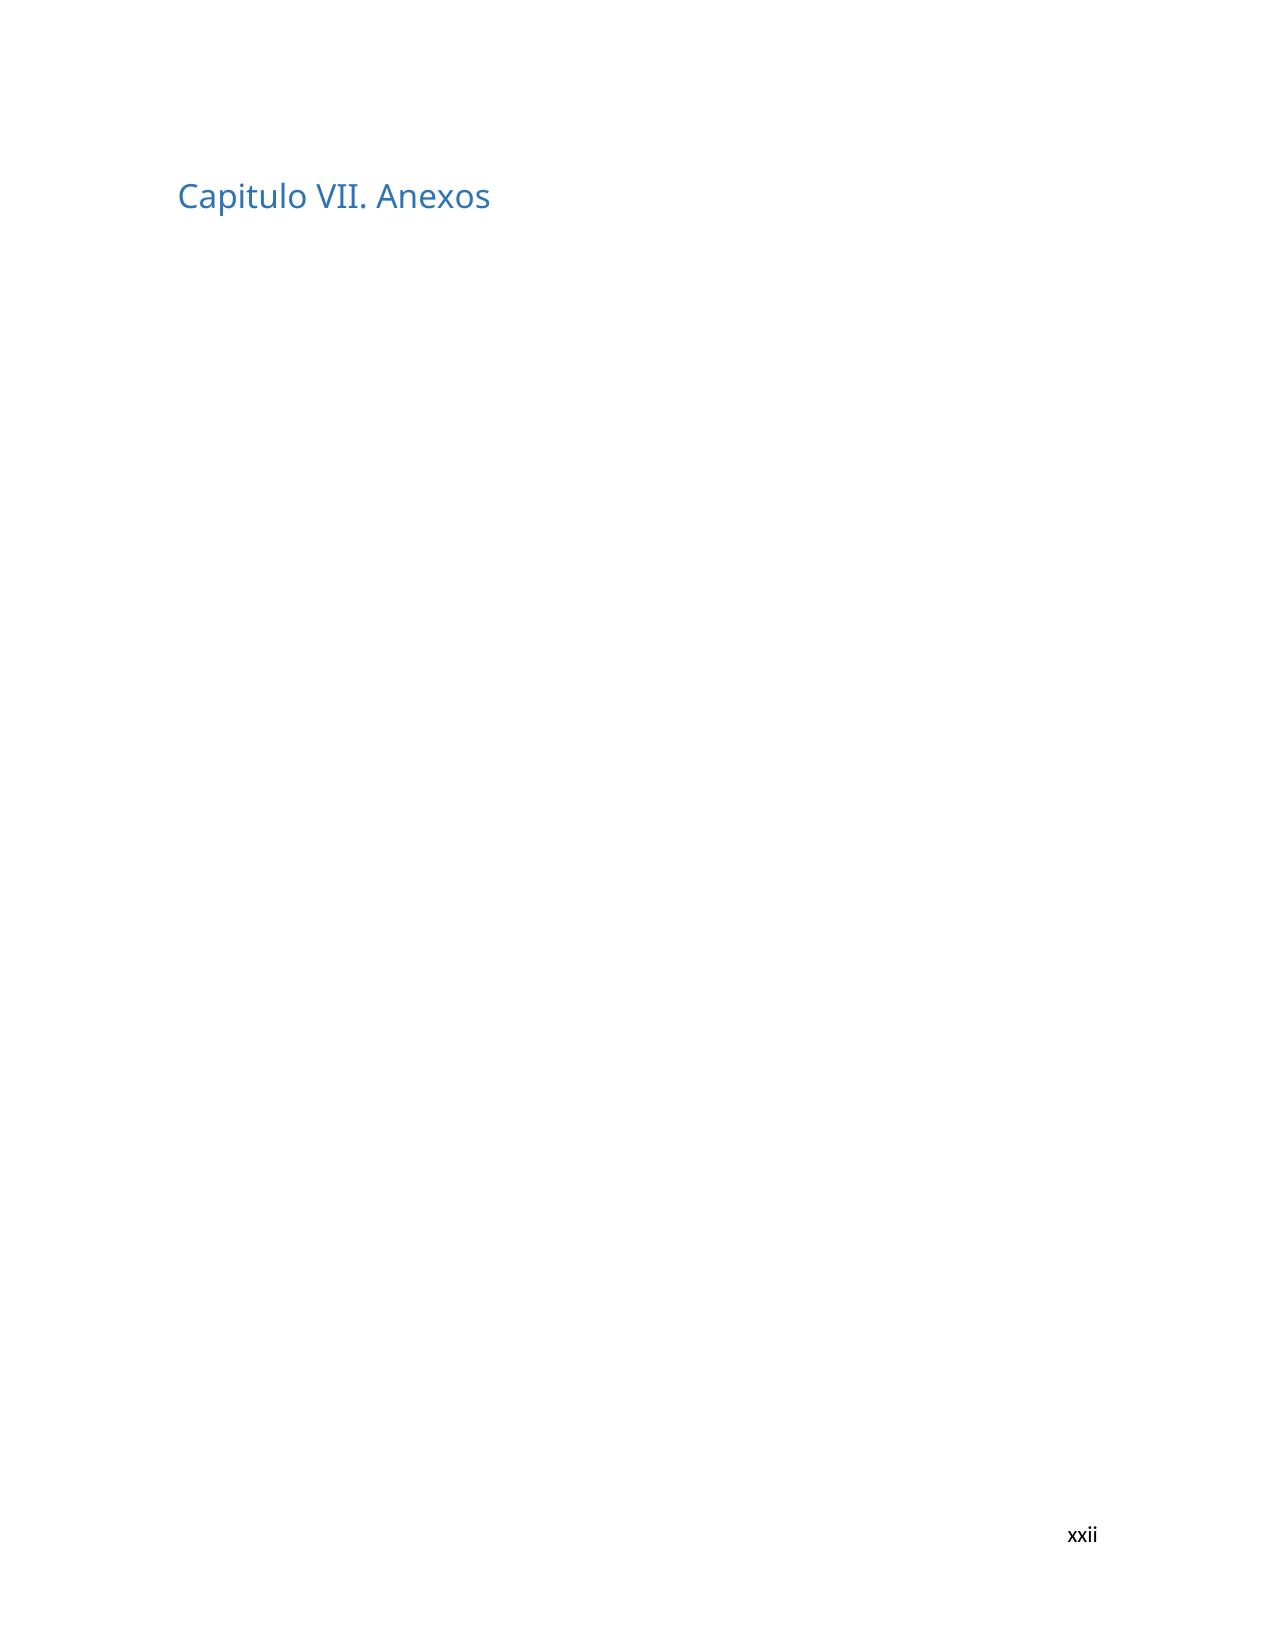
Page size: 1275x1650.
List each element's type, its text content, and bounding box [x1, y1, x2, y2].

subtitle Capitulo VII. Anexos [177, 173, 1098, 218]
